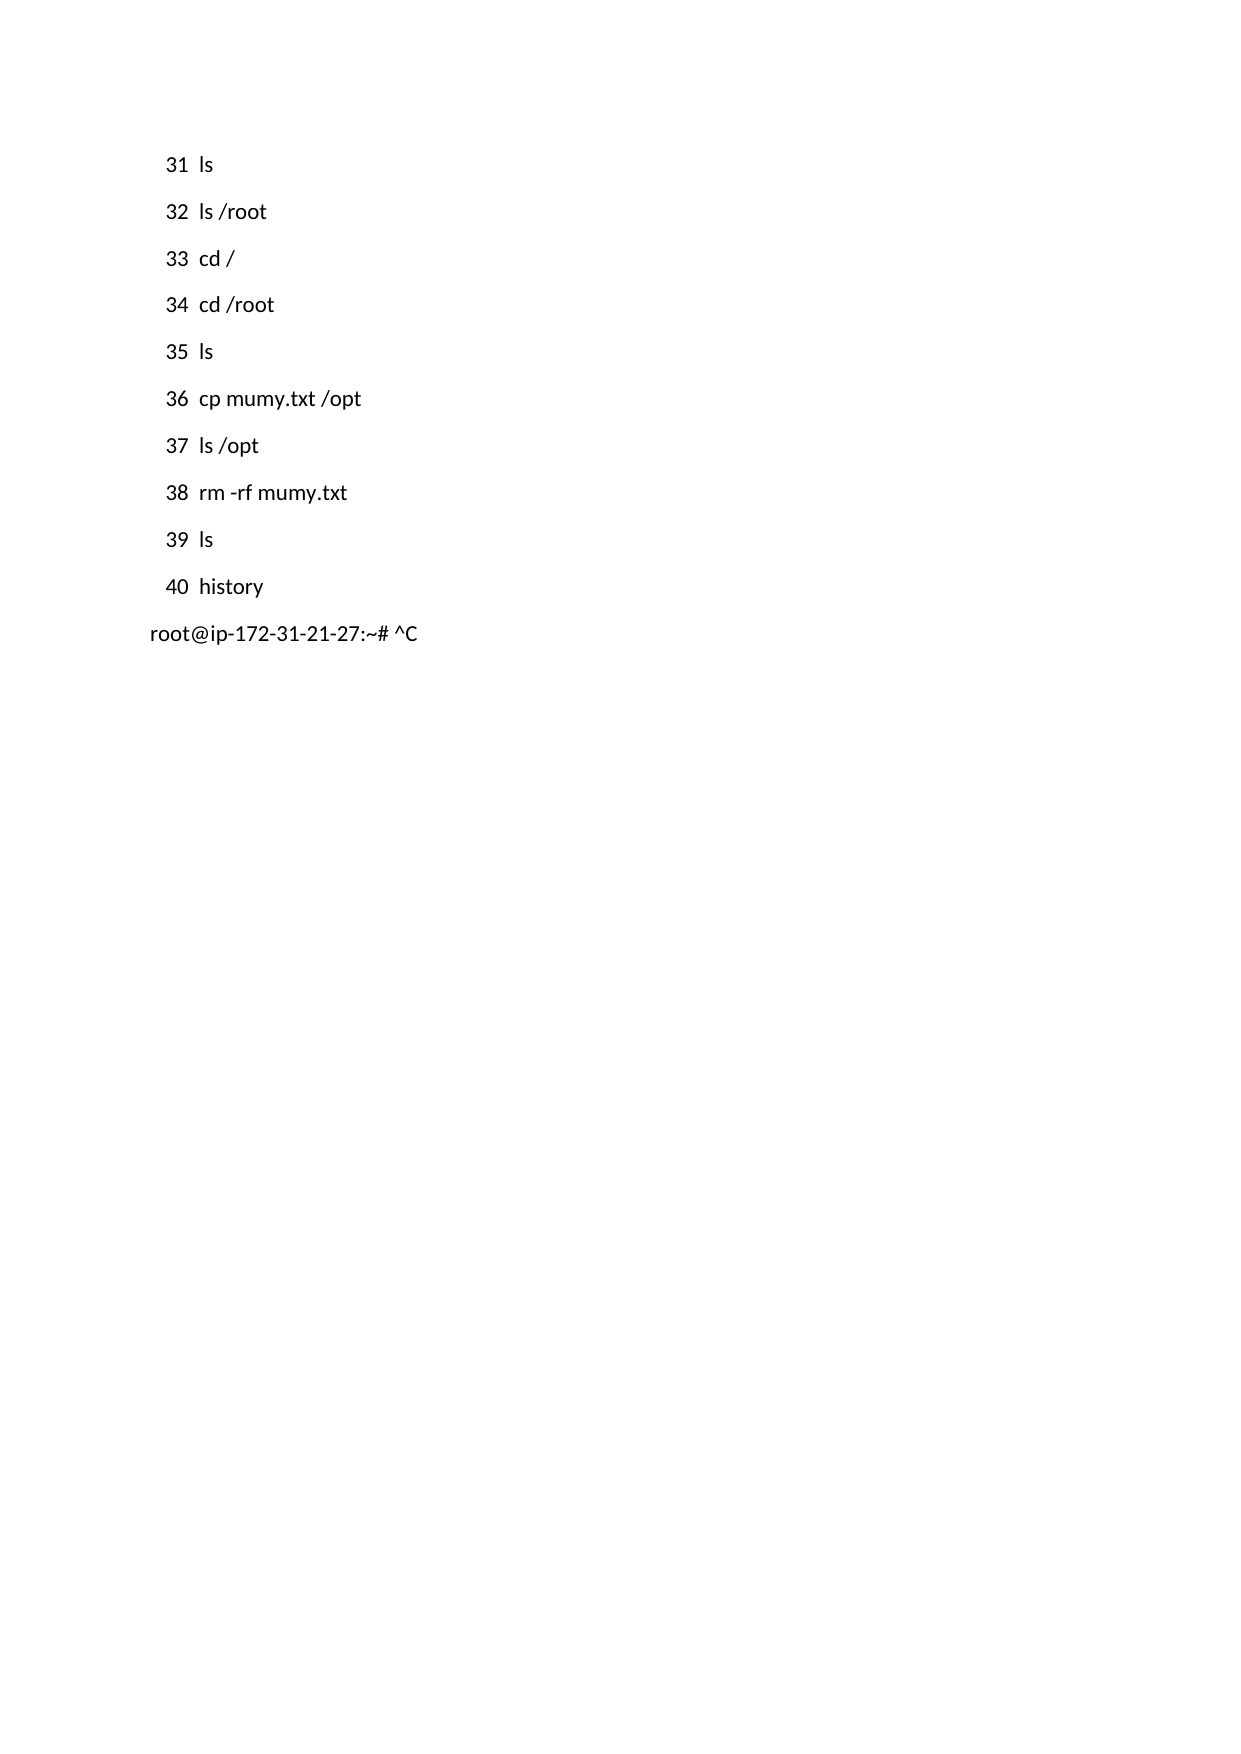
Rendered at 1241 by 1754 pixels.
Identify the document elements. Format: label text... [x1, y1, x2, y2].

text 40 history [150, 572, 1090, 600]
text 34 cd /root [150, 291, 1090, 319]
text 35 ls [150, 337, 1090, 366]
text 32 ls /root [150, 197, 1090, 225]
text 36 cp mumy.txt /opt [150, 384, 1090, 412]
text 39 ls [150, 525, 1090, 553]
text 37 ls /opt [150, 431, 1090, 459]
text 38 rm -rf mumy.txt [150, 478, 1090, 506]
text 33 cd / [150, 244, 1090, 272]
text root@ip-172-31-21-27:~# ^C [150, 619, 1090, 647]
text 31 ls [150, 150, 1090, 178]
